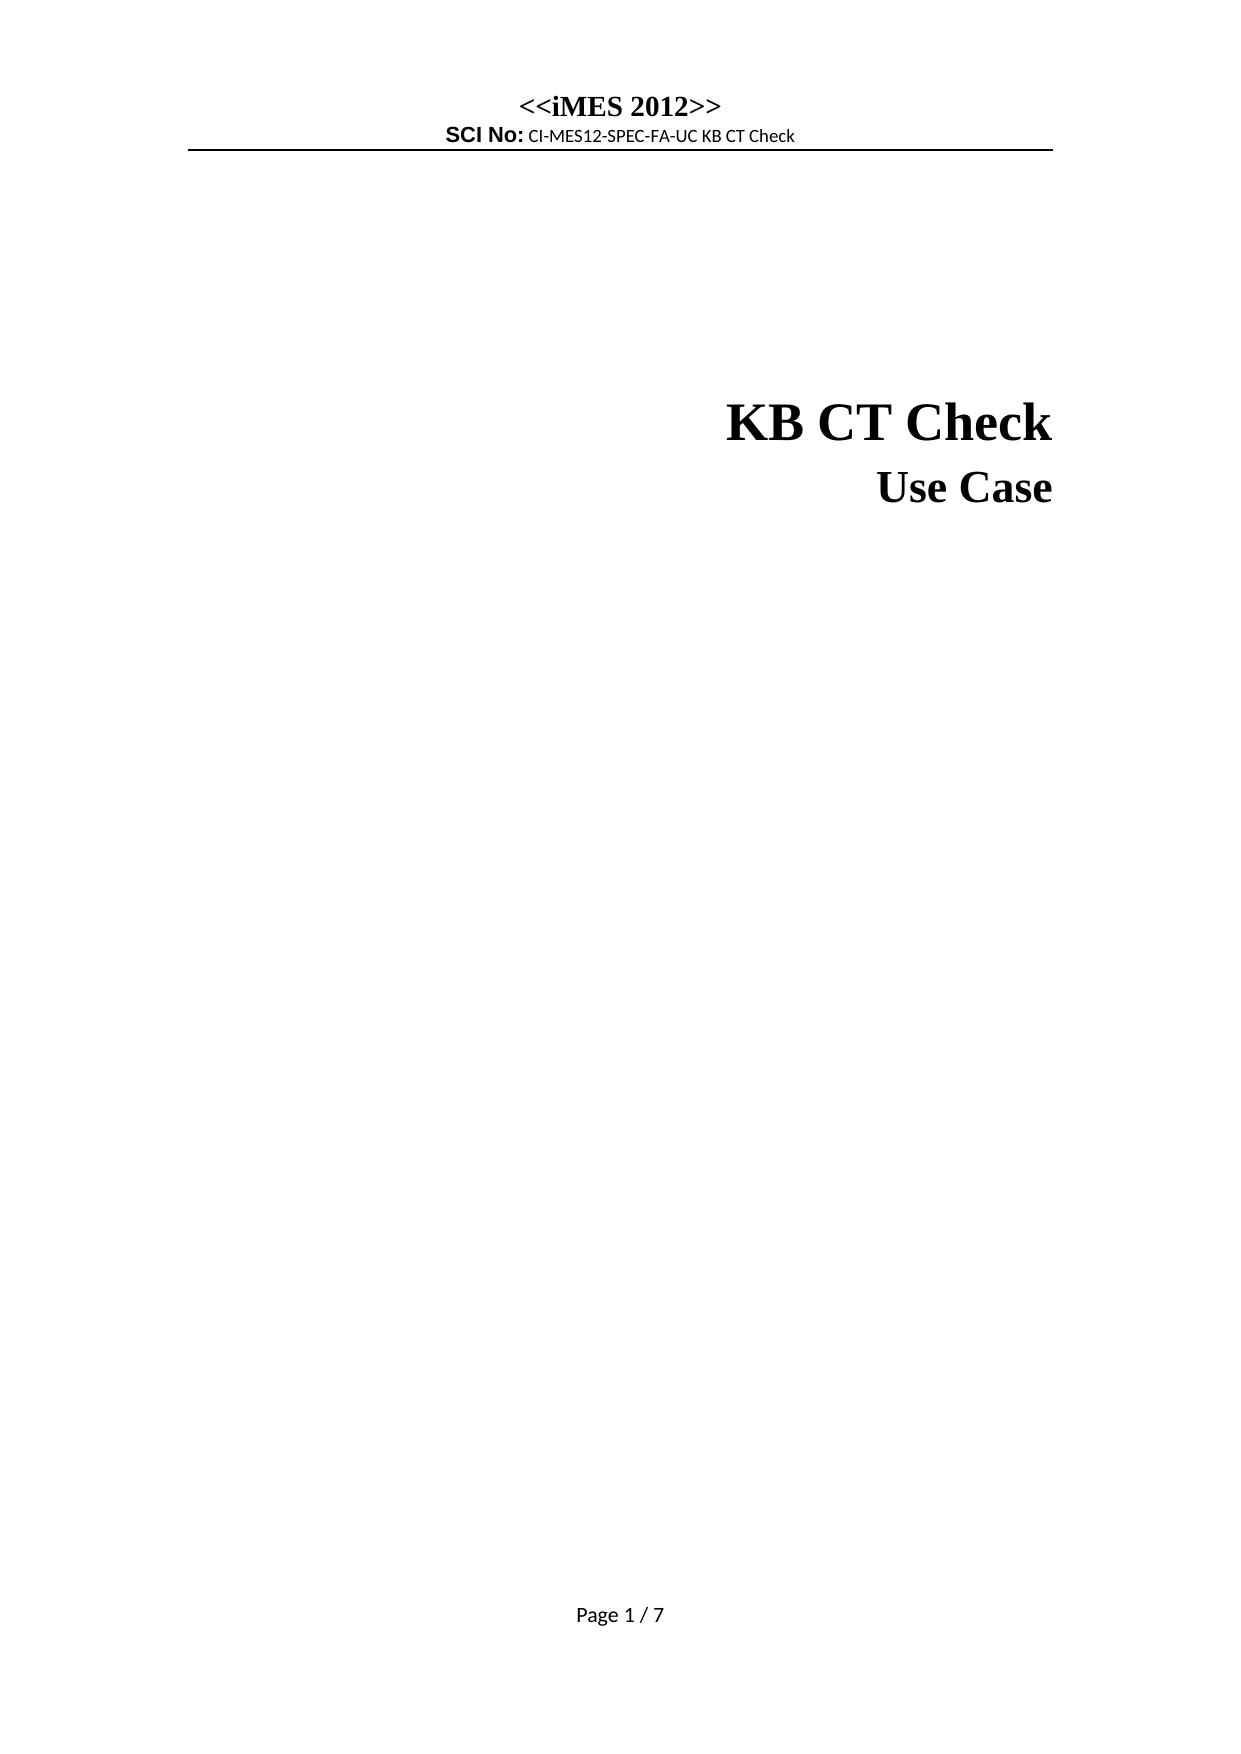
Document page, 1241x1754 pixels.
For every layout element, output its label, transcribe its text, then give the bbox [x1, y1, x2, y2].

text Use Case [187, 453, 1053, 518]
text KB CT Check [187, 388, 1053, 453]
